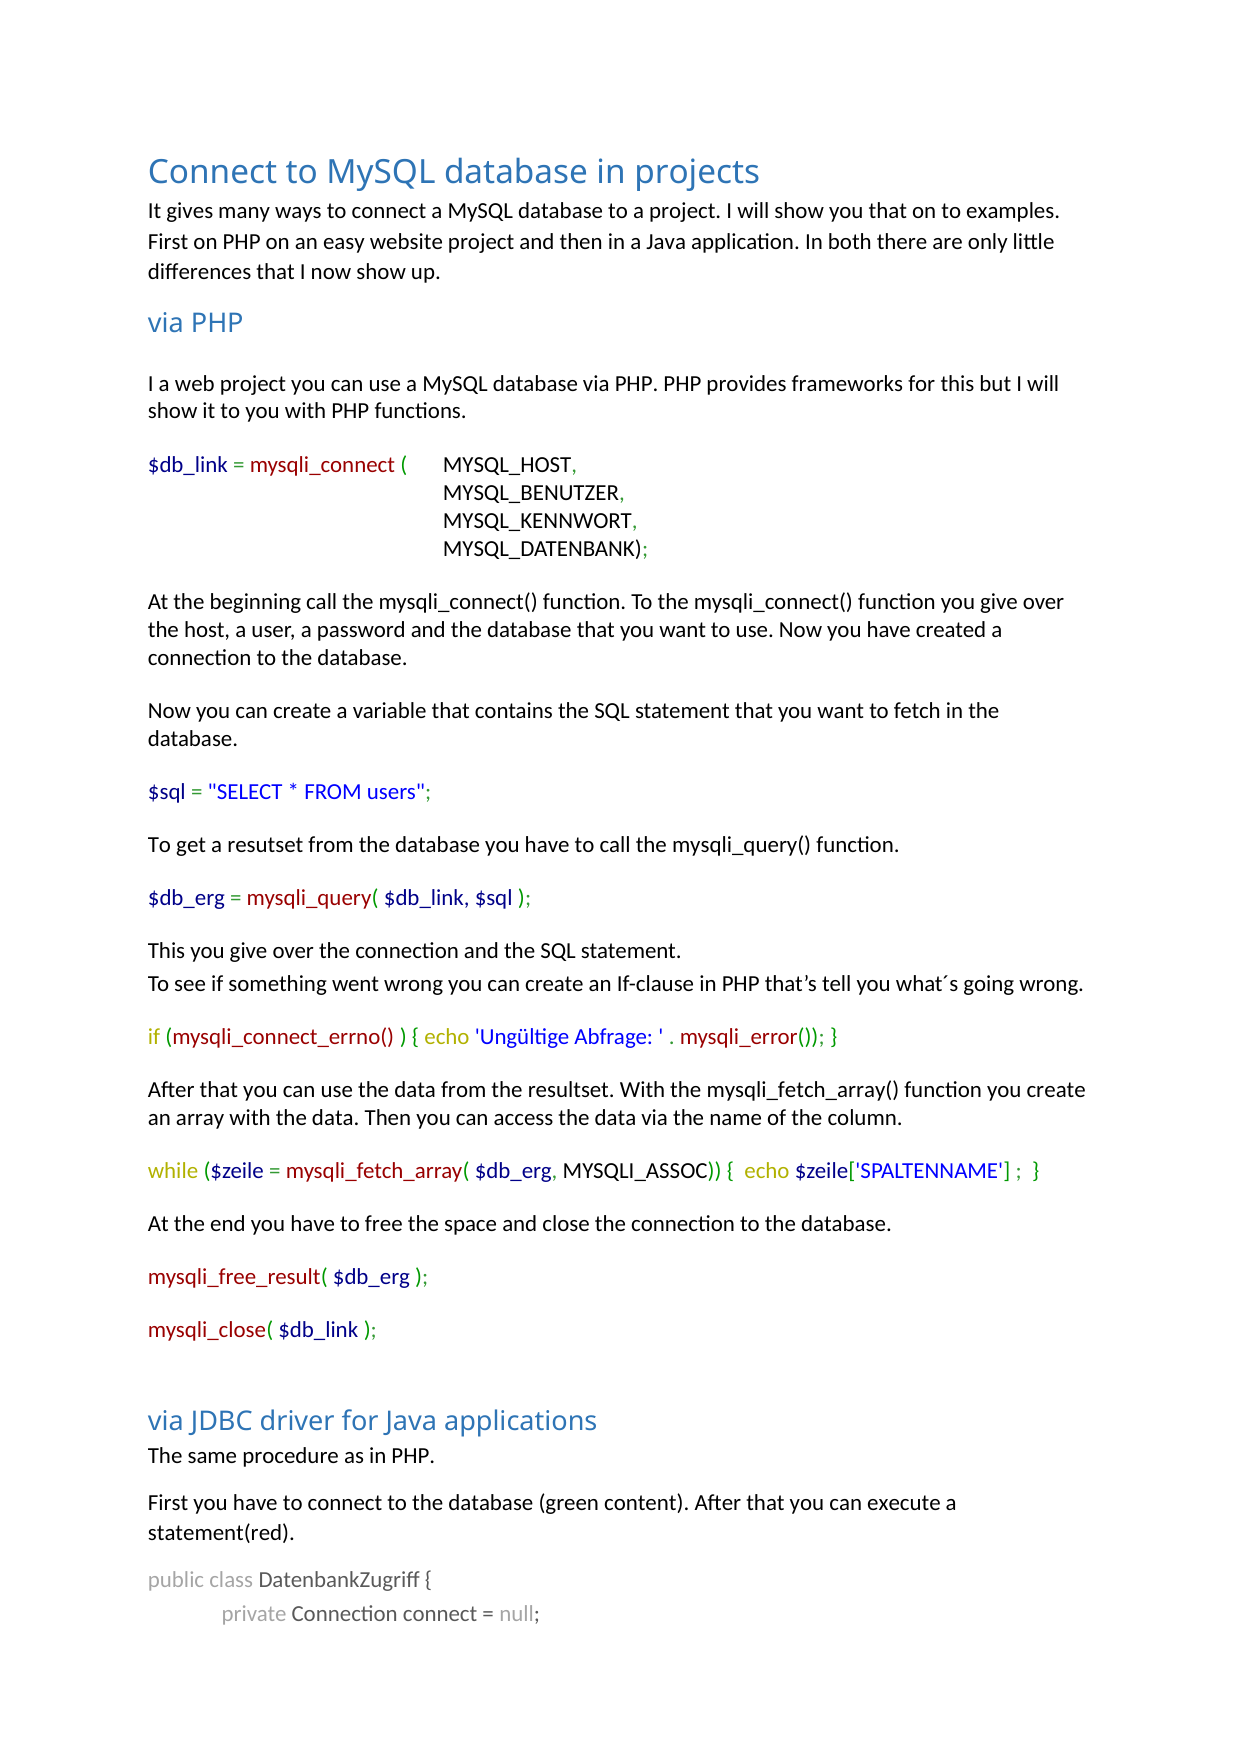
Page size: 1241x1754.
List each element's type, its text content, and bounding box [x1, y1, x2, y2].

text To get a resutset from the database you have to call the mysqli_query() function. [148, 830, 1093, 858]
text This you give over the connection and the SQL statement. [148, 936, 1093, 964]
text MYSQL_DATENBANK); [443, 534, 1093, 562]
text MYSQL_BENUTZER, [369, 478, 1093, 506]
subtitle Connect to MySQL database in projects [148, 148, 1093, 193]
text MYSQL_KENNWORT, [443, 506, 1093, 534]
text while ($zeile = mysqli_fetch_array( $db_erg, MYSQLI_ASSOC)) { echo $zeile['SPALTENNAME'] ; } [148, 1156, 1093, 1184]
subtitle via JDBC driver for Java applications [148, 1402, 1093, 1438]
text mysqli_close( $db_link ); [148, 1315, 1093, 1343]
text public class DatenbankZugriff { [148, 1565, 1093, 1593]
text At the end you have to free the space and close the connection to the database. [148, 1209, 1093, 1237]
text It gives many ways to connect a MySQL database to a project. I will show you that on to examples. First on PHP on an easy website project and then in a Java application. In both there are only little differences that I now show up. [148, 197, 1093, 285]
text I a web project you can use a MySQL database via PHP. PHP provides frameworks for this but I will show it to you with PHP functions. [148, 369, 1093, 425]
text mysqli_free_result( $db_erg ); [148, 1262, 1093, 1290]
text First you have to connect to the database (green content). After that you can execute a statement(red). [148, 1488, 1093, 1546]
text To see if something went wrong you can create an If-clause in PHP that’s tell you what´s going wrong. [148, 969, 1093, 997]
text At the beginning call the mysqli_connect() function. To the mysqli_connect() function you give over the host, a user, a password and the database that you want to use. Now you have created a connection to the database. [148, 587, 1093, 671]
text private Connection connect = null; [148, 1599, 1093, 1627]
text $db_link = mysqli_connect ( MYSQL_HOST, [148, 450, 1093, 478]
text $sql = "SELECT * FROM users"; [148, 777, 1093, 805]
text The same procedure as in PHP. [148, 1441, 1093, 1469]
text After that you can use the data from the resultset. With the mysqli_fetch_array() function you create an array with the data. Then you can access the data via the name of the column. [148, 1075, 1093, 1131]
text Now you can create a variable that contains the SQL statement that you want to fetch in the database. [148, 696, 1093, 752]
text $db_erg = mysqli_query( $db_link, $sql ); [148, 883, 1093, 911]
subtitle via PHP [148, 304, 1093, 341]
text if (mysqli_connect_errno() ) { echo 'Ungültige Abfrage: ' . mysqli_error()); } [148, 1022, 1093, 1050]
